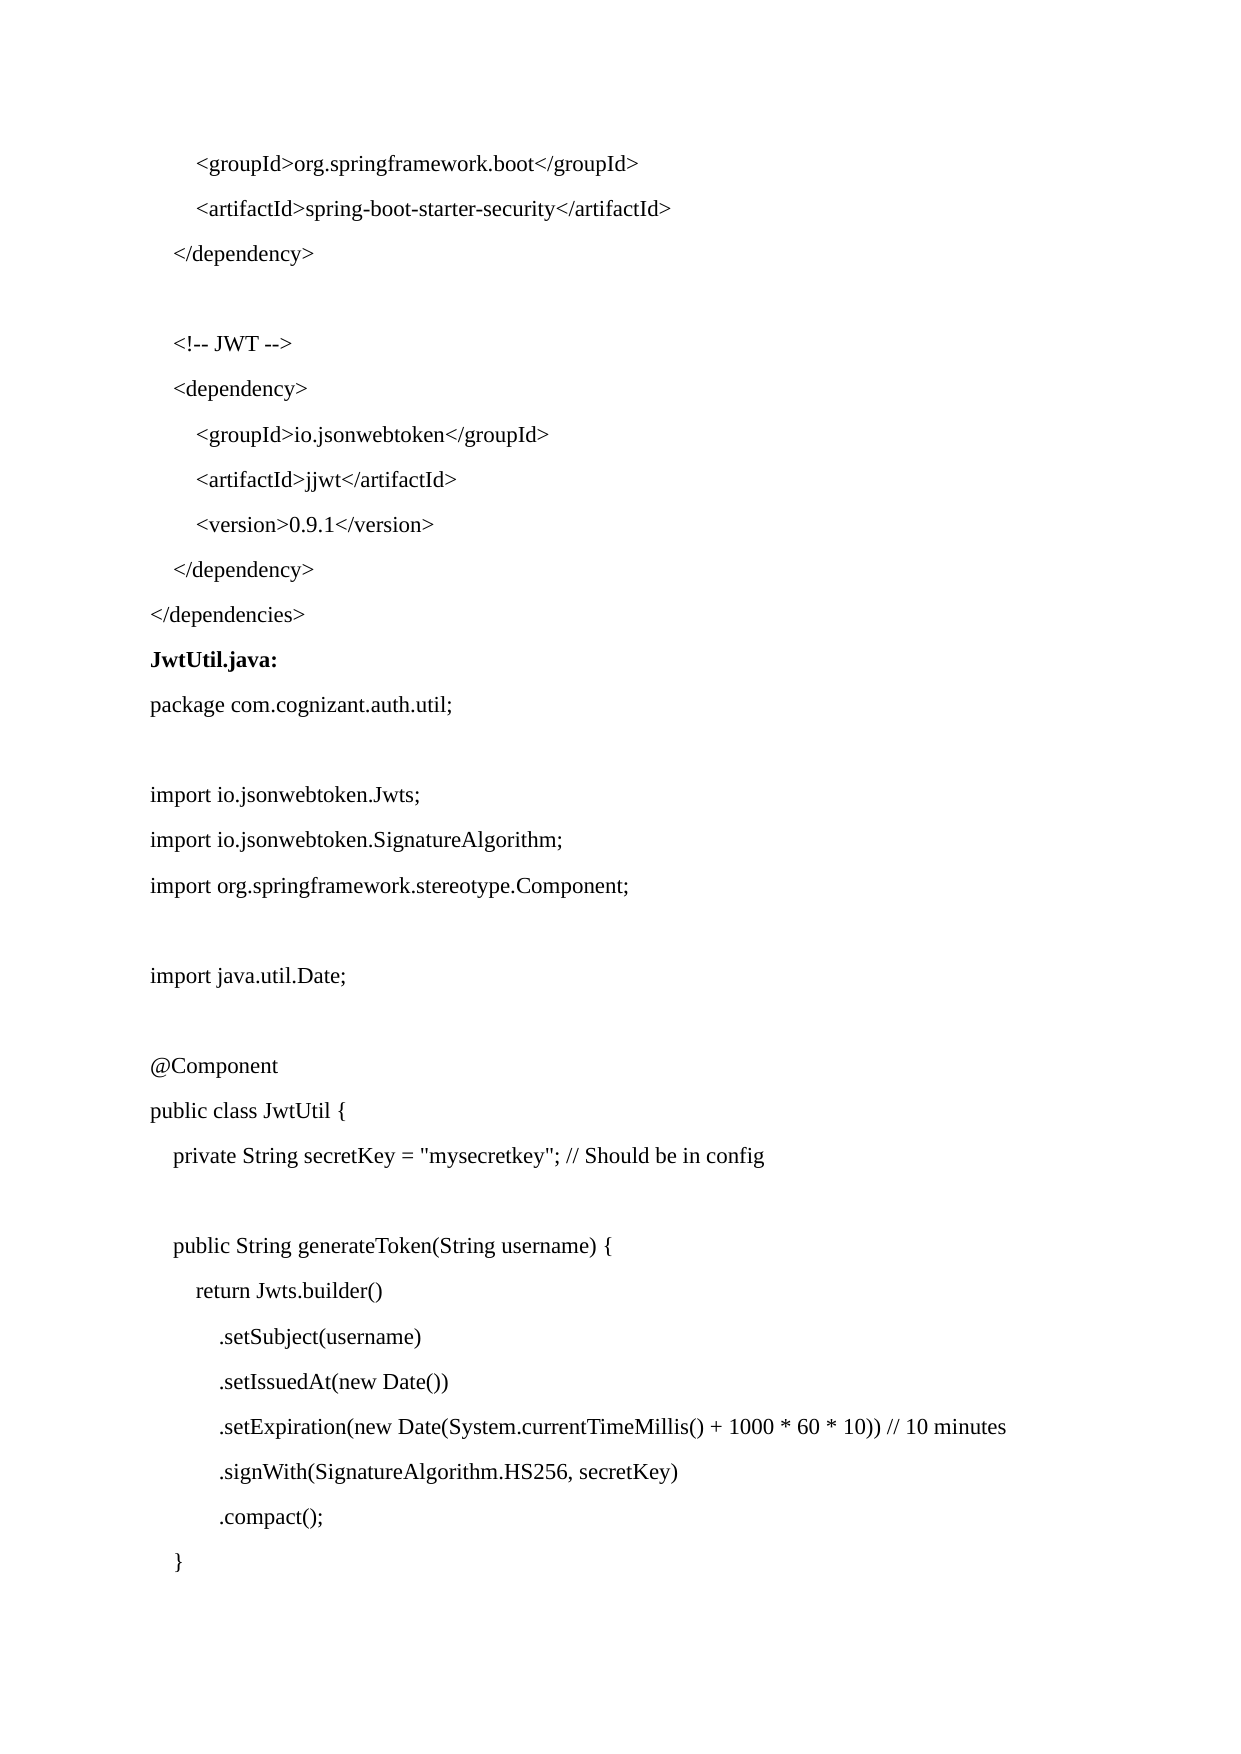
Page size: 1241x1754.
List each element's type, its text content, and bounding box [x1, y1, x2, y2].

text <dependency> [150, 376, 1090, 402]
text import org.springframework.stereotype.Component; [150, 872, 1090, 898]
text import io.jsonwebtoken.SignatureAlgorithm; [150, 827, 1090, 853]
text .signWith(SignatureAlgorithm.HS256, secretKey) [150, 1458, 1090, 1484]
text import java.util.Date; [150, 962, 1090, 988]
text public String generateToken(String username) { [150, 1232, 1090, 1259]
text <version>0.9.1</version> [150, 511, 1090, 537]
text .setIssuedAt(new Date()) [150, 1368, 1090, 1394]
text <artifactId>spring-boot-starter-security</artifactId> [150, 195, 1090, 221]
text <groupId>io.jsonwebtoken</groupId> [150, 421, 1090, 447]
text public class JwtUtil { [150, 1097, 1090, 1123]
text JwtUtil.java: [150, 646, 1090, 672]
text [150, 150, 1090, 176]
text .setExpiration(new Date(System.currentTimeMillis() + 1000 * 60 * 10)) // 10 minutes [150, 1413, 1090, 1439]
text import io.jsonwebtoken.Jwts; [150, 781, 1090, 808]
text .compact(); [150, 1503, 1090, 1529]
text @Component [150, 1052, 1090, 1078]
text </dependency> [150, 240, 1090, 267]
text <!-- JWT --> [150, 330, 1090, 357]
text </dependency> [150, 556, 1090, 582]
text </dependencies> [150, 601, 1090, 627]
text <artifactId>jjwt</artifactId> [150, 466, 1090, 492]
text private String secretKey = "mysecretkey"; // Should be in config [150, 1142, 1090, 1169]
text return Jwts.builder() [150, 1278, 1090, 1304]
text } [150, 1548, 1090, 1574]
text package com.cognizant.auth.util; [150, 691, 1090, 718]
text .setSubject(username) [150, 1323, 1090, 1349]
